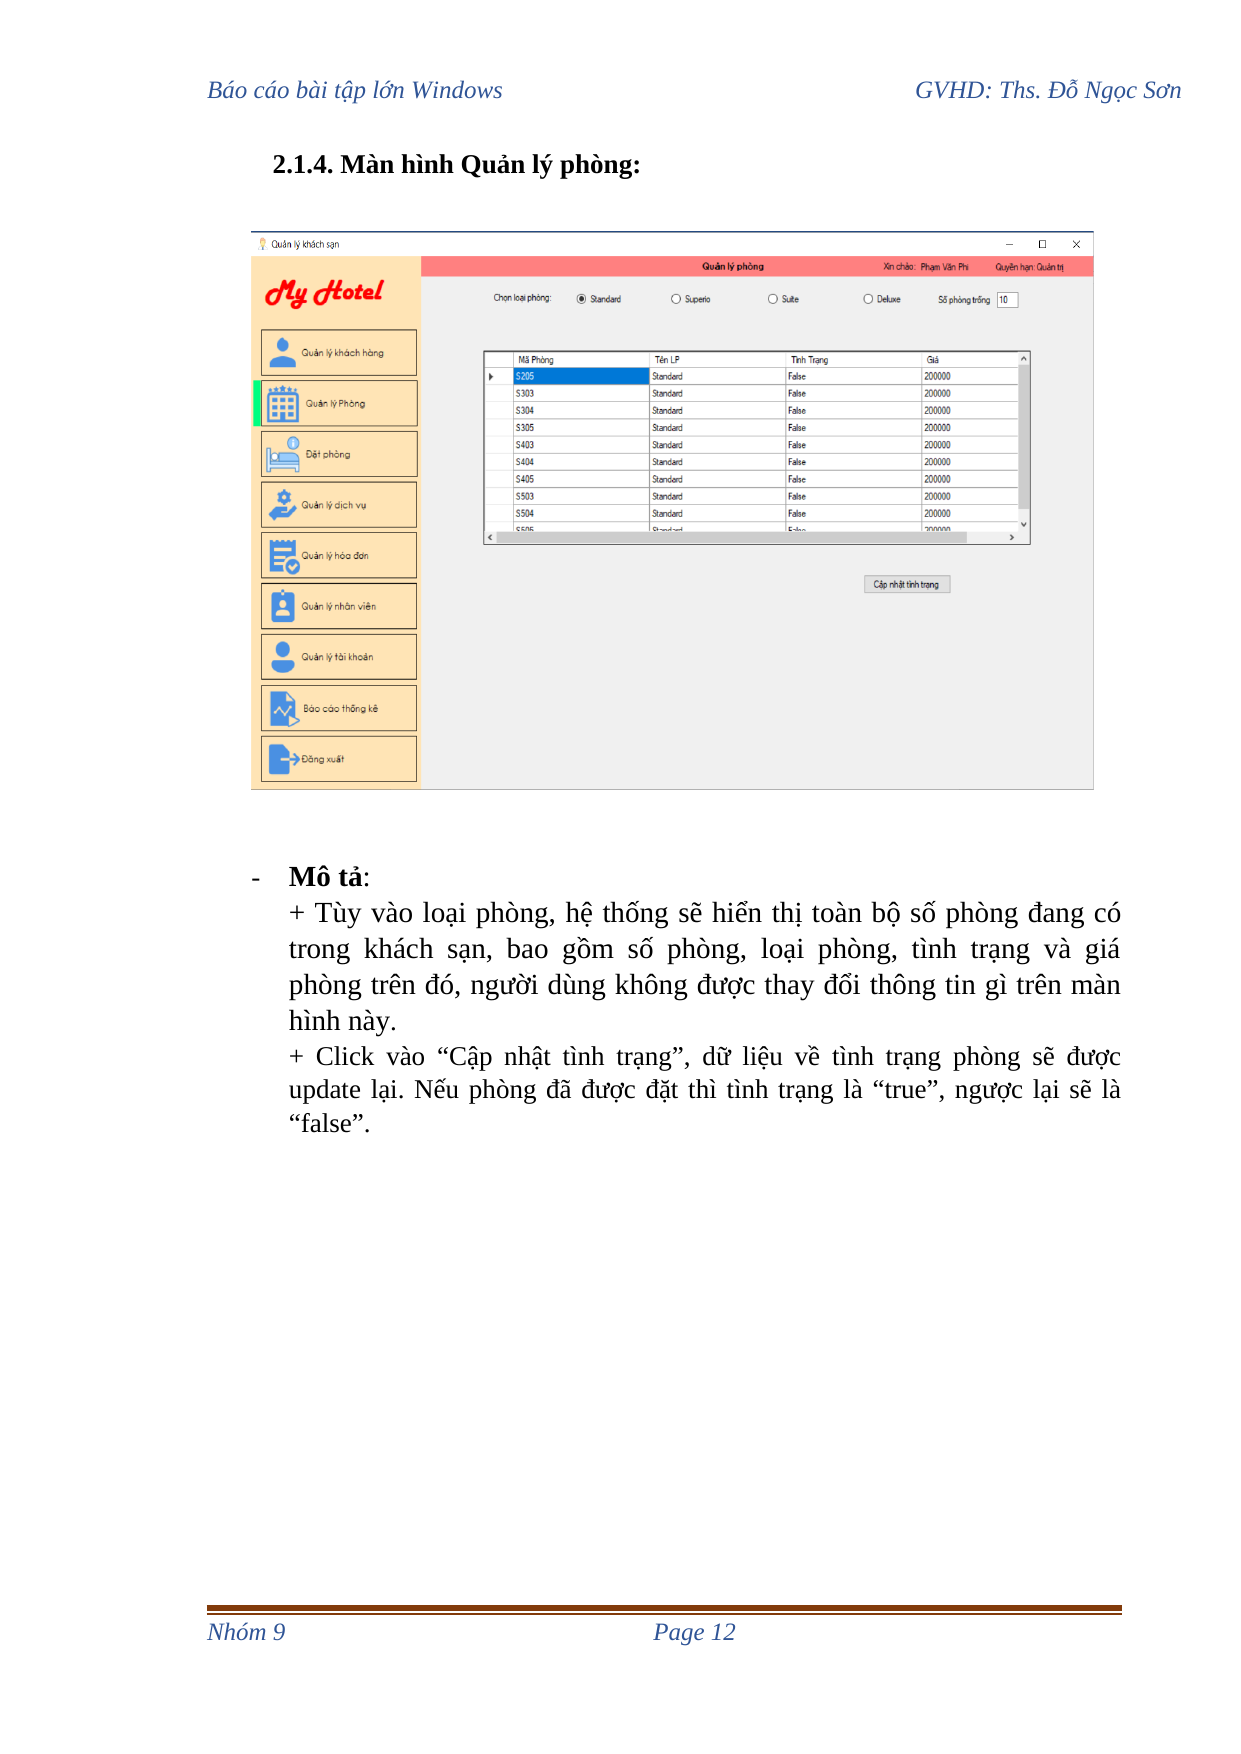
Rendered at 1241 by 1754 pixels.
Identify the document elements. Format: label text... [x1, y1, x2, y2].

list + Tùy vào loại phòng, hệ thống sẽ hiển thị toàn bộ số phòng đang có trong khách sạn, bao gồm số phòng, loại phòng, tình trạng và giá phòng trên đó, người dùng không được thay đổi thông tin gì trên màn hình này. [289, 895, 1122, 1037]
list Mô tả: [251, 859, 1122, 892]
picture [251, 231, 1094, 790]
list + Click vào “Cập nhật tình trạng”, dữ liệu về tình trạng phòng sẽ được update lại. Nếu phòng đã được đặt thì tình trạng là “true”, ngược lại sẽ là “false”. [289, 1039, 1122, 1138]
subtitle 2.1.4. Màn hình Quản lý phòng: [272, 148, 1122, 179]
